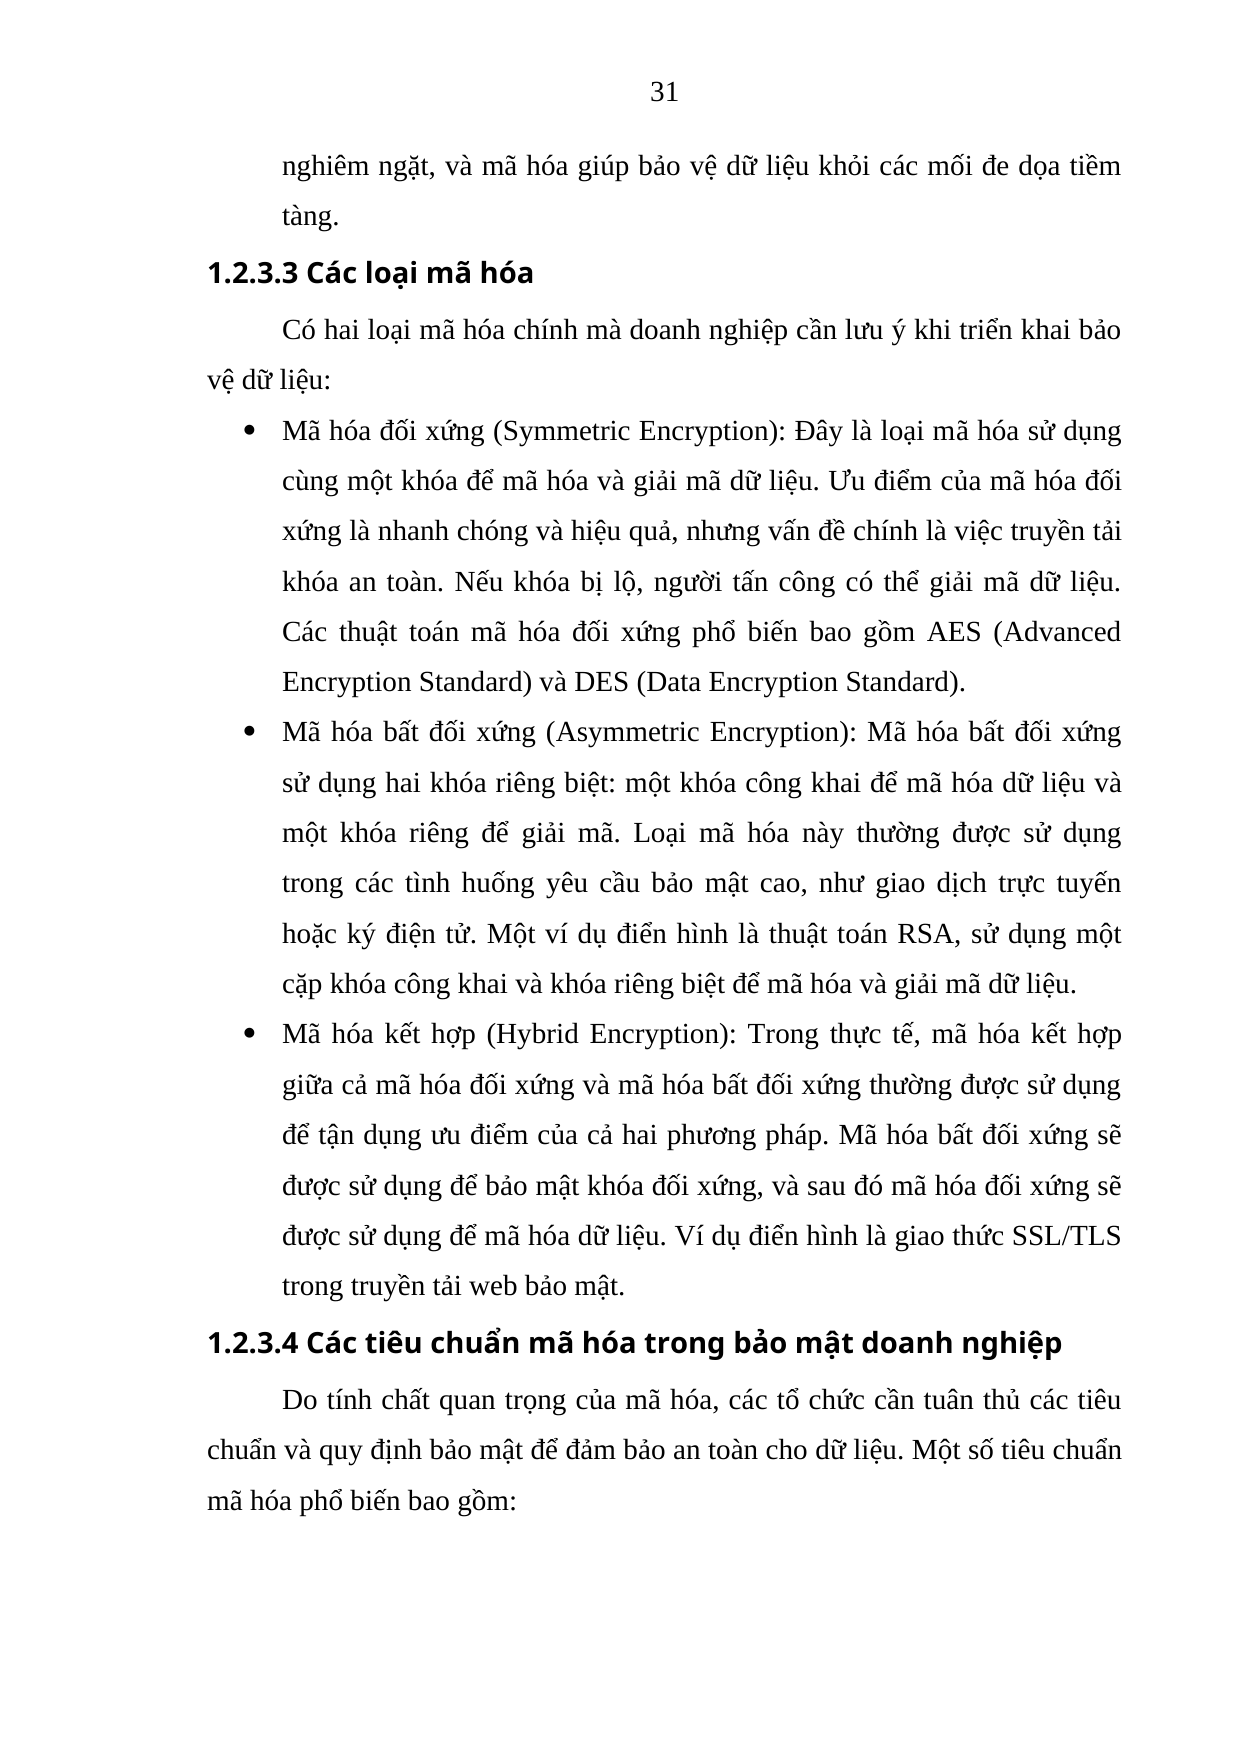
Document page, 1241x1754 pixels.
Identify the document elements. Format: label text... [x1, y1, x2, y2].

subtitle 1.2.3.3 Các loại mã hóa [207, 252, 1122, 292]
list Mã hóa kết hợp (Hybrid Encryption): Trong thực tế, mã hóa kết hợp giữa cả mã hóa đối xứng và mã hóa bất đối xứng thường được sử dụng để tận dụng ưu điểm của cả hai phương pháp. Mã hóa bất đối xứng sẽ được sử dụng để bảo mật khóa đối xứng, và sau đó mã hóa đối xứng sẽ được sử dụng để mã hóa dữ liệu. Ví dụ điển hình là giao thức SSL/TLS trong truyền tải web bảo mật. [244, 1017, 1122, 1302]
list Mã hóa đối xứng (Symmetric Encryption): Đây là loại mã hóa sử dụng cùng một khóa để mã hóa và giải mã dữ liệu. Ưu điểm của mã hóa đối xứng là nhanh chóng và hiệu quả, nhưng vấn đề chính là việc truyền tải khóa an toàn. Nếu khóa bị lộ, người tấn công có thể giải mã dữ liệu. Các thuật toán mã hóa đối xứng phổ biến bao gồm AES (Advanced Encryption Standard) và DES (Data Encryption Standard). [244, 413, 1122, 698]
list Mã hóa bất đối xứng (Asymmetric Encryption): Mã hóa bất đối xứng sử dụng hai khóa riêng biệt: một khóa công khai để mã hóa dữ liệu và một khóa riêng để giải mã. Loại mã hóa này thường được sử dụng trong các tình huống yêu cầu bảo mật cao, như giao dịch trực tuyến hoặc ký điện tử. Một ví dụ điển hình là thuật toán RSA, sử dụng một cặp khóa công khai và khóa riêng biệt để mã hóa và giải mã dữ liệu. [244, 714, 1122, 1000]
subtitle 1.2.3.4 Các tiêu chuẩn mã hóa trong bảo mật doanh nghiệp [207, 1323, 1122, 1362]
text Có hai loại mã hóa chính mà doanh nghiệp cần lưu ý khi triển khai bảo vệ dữ liệu: [207, 312, 1122, 396]
text Do tính chất quan trọng của mã hóa, các tổ chức cần tuân thủ các tiêu chuẩn và quy định bảo mật để đảm bảo an toàn cho dữ liệu. Một số tiêu chuẩn mã hóa phổ biến bao gồm: [207, 1382, 1122, 1516]
